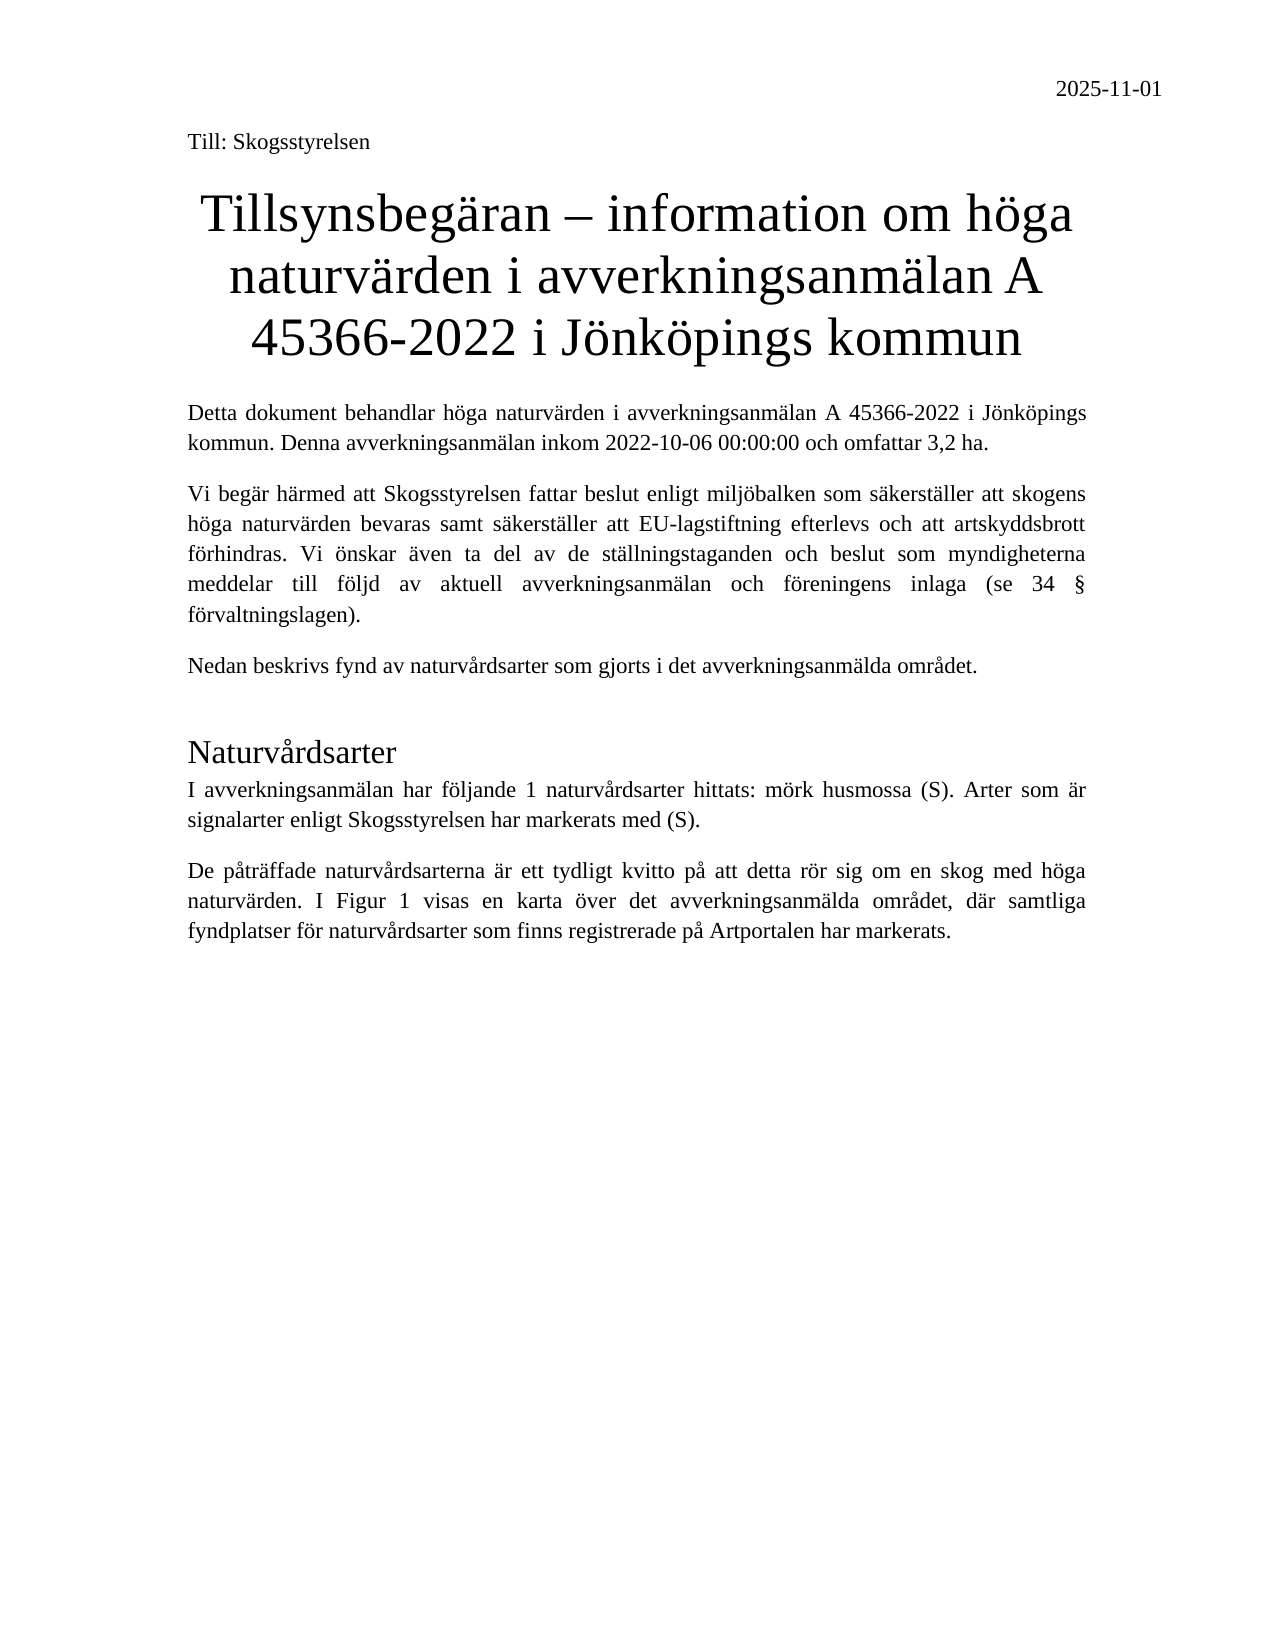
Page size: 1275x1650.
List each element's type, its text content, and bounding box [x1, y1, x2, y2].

text Nedan beskrivs fynd av naturvårdsarter som gjorts i det avverkningsanmälda området. [187, 652, 1087, 678]
title Tillsynsbegäran – information om höga naturvärden i avverkningsanmälan A 45366-2022 i Jönköpings kommun [187, 180, 1087, 367]
text I avverkningsanmälan har följande 1 naturvårdsarter hittats: mörk husmossa (S). Arter som är signalarter enligt Skogsstyrelsen har markerats med (S). [187, 776, 1087, 832]
subtitle Naturvårdsarter [187, 732, 1087, 770]
text Detta dokument behandlar höga naturvärden i avverkningsanmälan A 45366-2022 i Jönköpings kommun. Denna avverkningsanmälan inkom 2022-10-06 00:00:00 och omfattar 3,2 ha. [187, 398, 1087, 455]
text Vi begär härmed att Skogsstyrelsen fattar beslut enligt miljöbalken som säkerställer att skogens höga naturvärden bevaras samt säkerställer att EU-lagstiftning efterlevs och att artskyddsbrott förhindras. Vi önskar även ta del av de ställningstaganden och beslut som myndigheterna meddelar till följd av aktuell avverkningsanmälan och föreningens inlaga (se 34 § förvaltningslagen). [187, 480, 1087, 627]
text De påträffade naturvårdsarterna är ett tydligt kvitto på att detta rör sig om en skog med höga naturvärden. I Figur 1 visas en karta över det avverkningsanmälda området, där samtliga fyndplatser för naturvårdsarter som finns registrerade på Artportalen har markerats. [187, 857, 1087, 944]
